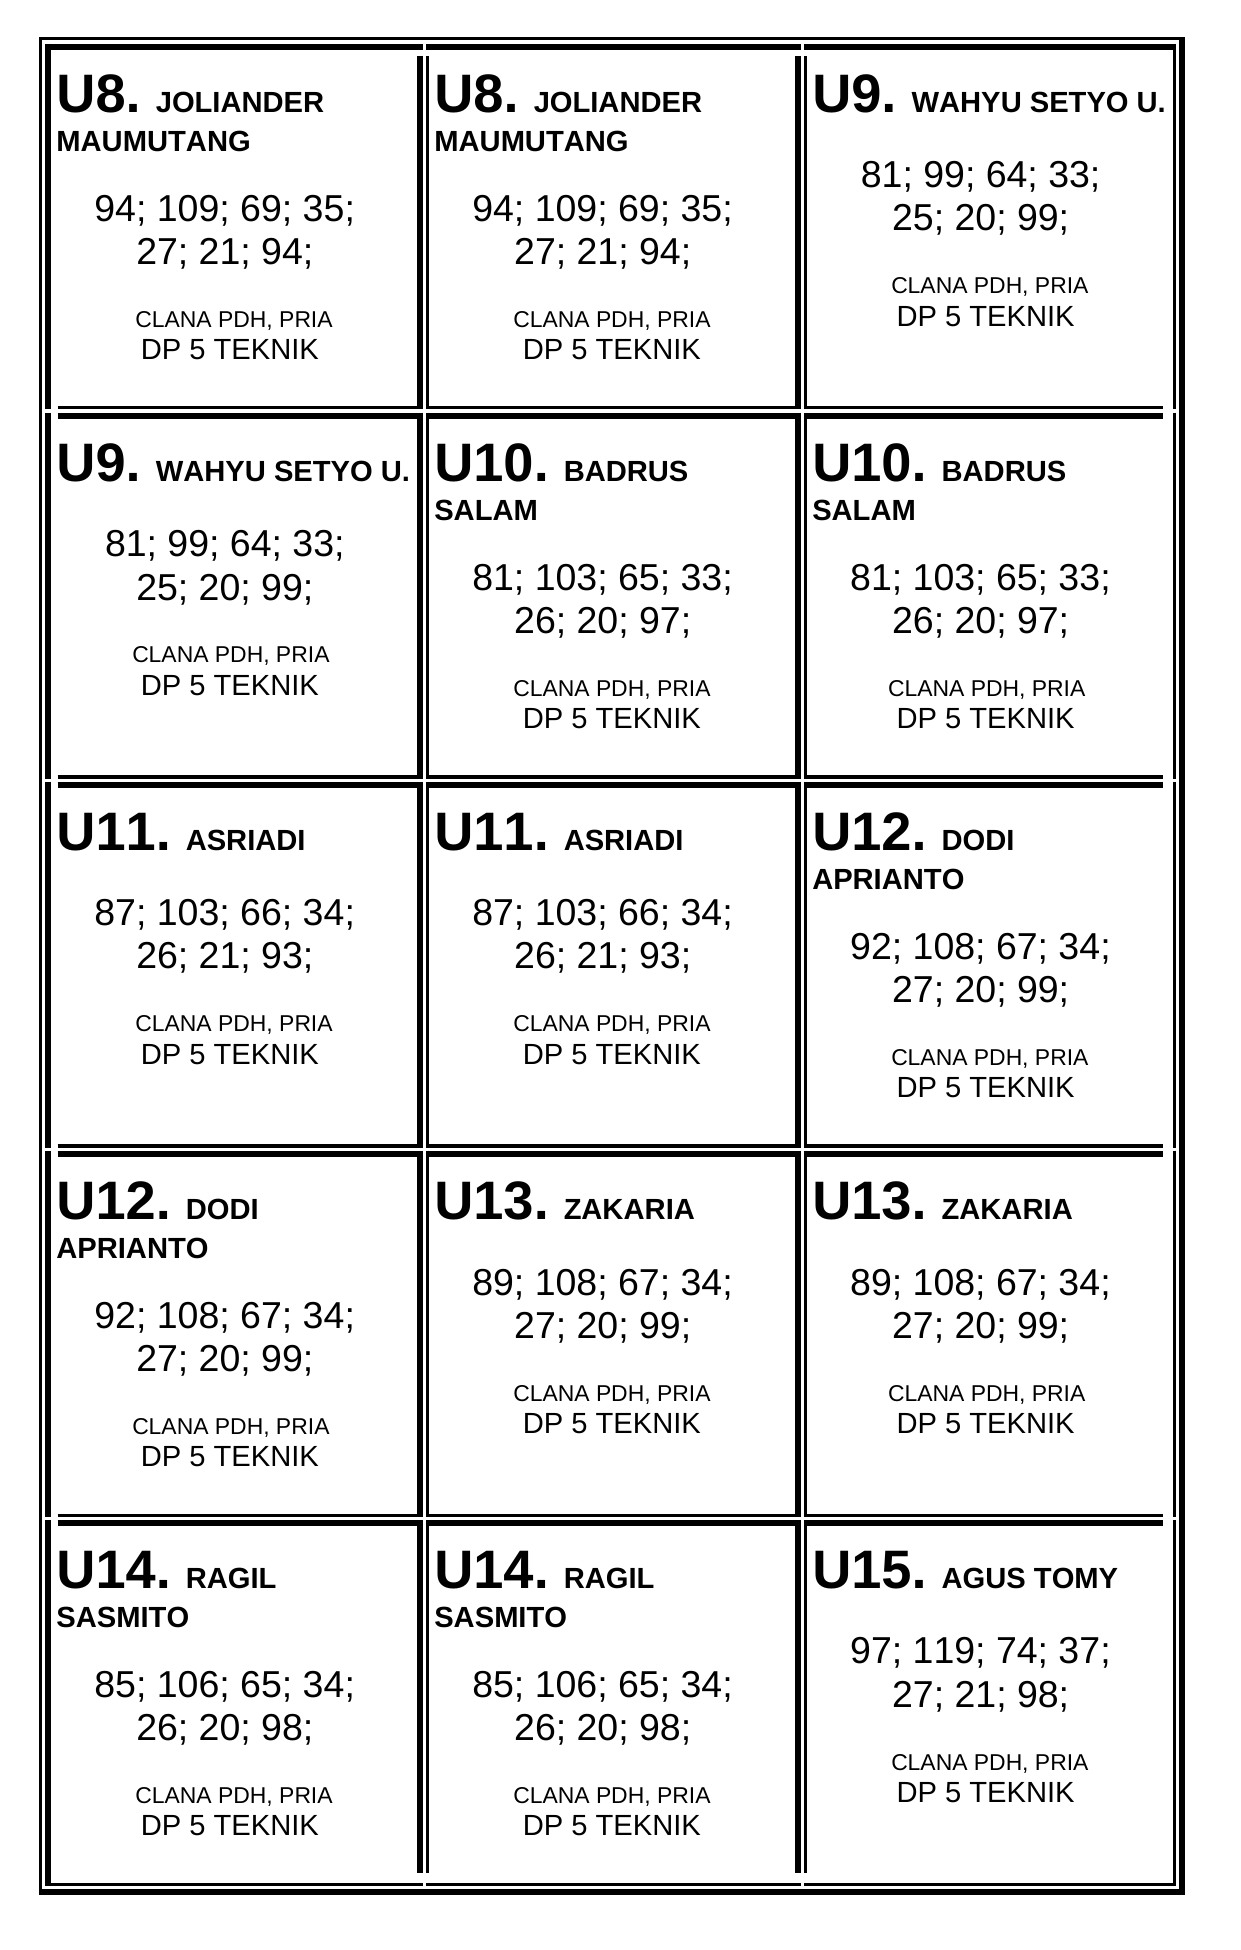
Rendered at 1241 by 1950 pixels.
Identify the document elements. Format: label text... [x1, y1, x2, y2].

table_cell U8. JOLIANDER MAUMUTANG 94; 109; 69; 35; 27; 21; 94; CLANA PDH, PRIA DP 5 TEKNIK [51, 50, 423, 406]
table_cell U8. JOLIANDER MAUMUTANG 94; 109; 69; 35; 27; 21; 94; CLANA PDH, PRIA DP 5 TEKNIK [423, 40, 801, 406]
table_cell U10. BADRUS SALAM 81; 103; 65; 33; 26; 20; 97; CLANA PDH, PRIA DP 5 TEKNIK [801, 406, 1179, 775]
table_cell U15. AGUS TOMY 97; 119; 74; 37; 27; 21; 98; CLANA PDH, PRIA DP 5 TEKNIK [801, 1514, 1179, 1882]
table_cell U13. ZAKARIA 89; 108; 67; 34; 27; 20; 99; CLANA PDH, PRIA DP 5 TEKNIK [801, 1144, 1179, 1513]
table_cell U11. ASRIADI 87; 103; 66; 34; 26; 21; 93; CLANA PDH, PRIA DP 5 TEKNIK [423, 775, 801, 1144]
table_cell U12. DODI APRIANTO 92; 108; 67; 34; 27; 20; 99; CLANA PDH, PRIA DP 5 TEKNIK [45, 1144, 423, 1513]
table_cell U14. RAGIL SASMITO 85; 106; 65; 34; 26; 20; 98; CLANA PDH, PRIA DP 5 TEKNIK [45, 1514, 423, 1882]
table_cell U9. WAHYU SETYO U. 81; 99; 64; 33; 25; 20; 99; CLANA PDH, PRIA DP 5 TEKNIK [801, 40, 1179, 406]
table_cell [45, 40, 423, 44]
table_cell U10. BADRUS SALAM 81; 103; 65; 33; 26; 20; 97; CLANA PDH, PRIA DP 5 TEKNIK [423, 406, 801, 775]
table_cell U11. ASRIADI 87; 103; 66; 34; 26; 21; 93; CLANA PDH, PRIA DP 5 TEKNIK [45, 775, 423, 1144]
table_cell U13. ZAKARIA 89; 108; 67; 34; 27; 20; 99; CLANA PDH, PRIA DP 5 TEKNIK [423, 1144, 801, 1513]
table_cell U14. RAGIL SASMITO 85; 106; 65; 34; 26; 20; 98; CLANA PDH, PRIA DP 5 TEKNIK [423, 1514, 801, 1882]
table_cell U9. WAHYU SETYO U. 81; 99; 64; 33; 25; 20; 99; CLANA PDH, PRIA DP 5 TEKNIK [45, 406, 423, 775]
table_cell U12. DODI APRIANTO 92; 108; 67; 34; 27; 20; 99; CLANA PDH, PRIA DP 5 TEKNIK [801, 775, 1179, 1144]
